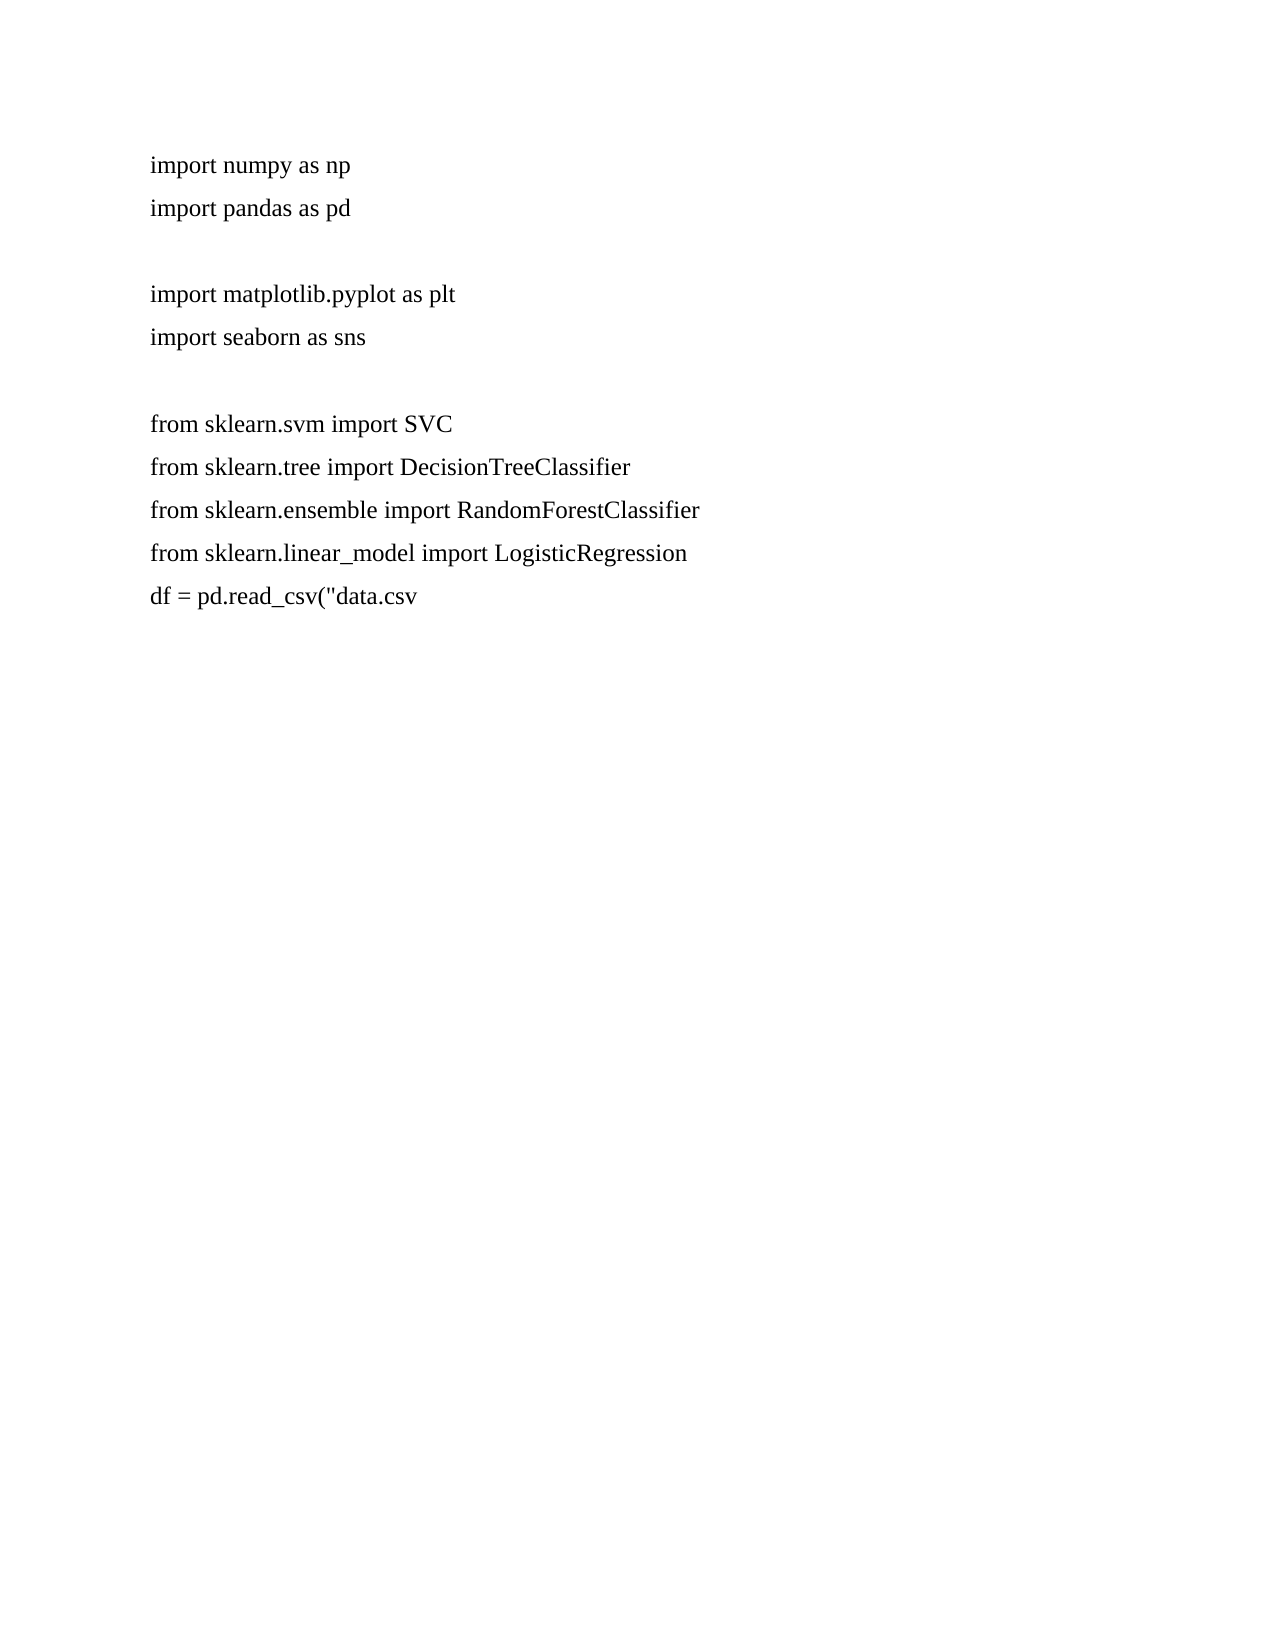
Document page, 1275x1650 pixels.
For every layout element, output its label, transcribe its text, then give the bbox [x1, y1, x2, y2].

text import pandas as pd [150, 193, 1125, 222]
text from sklearn.linear_model import LogisticRegression [150, 538, 1125, 567]
text import matplotlib.pyplot as plt [150, 279, 1125, 308]
text from sklearn.tree import DecisionTreeClassifier [150, 452, 1125, 481]
text import numpy as np [150, 150, 1125, 179]
text from sklearn.ensemble import RandomForestClassifier [150, 495, 1125, 524]
text from sklearn.svm import SVC [150, 409, 1125, 437]
text import seaborn as sns [150, 322, 1125, 351]
text df = pd.read_csv("data.csv [150, 581, 1125, 610]
